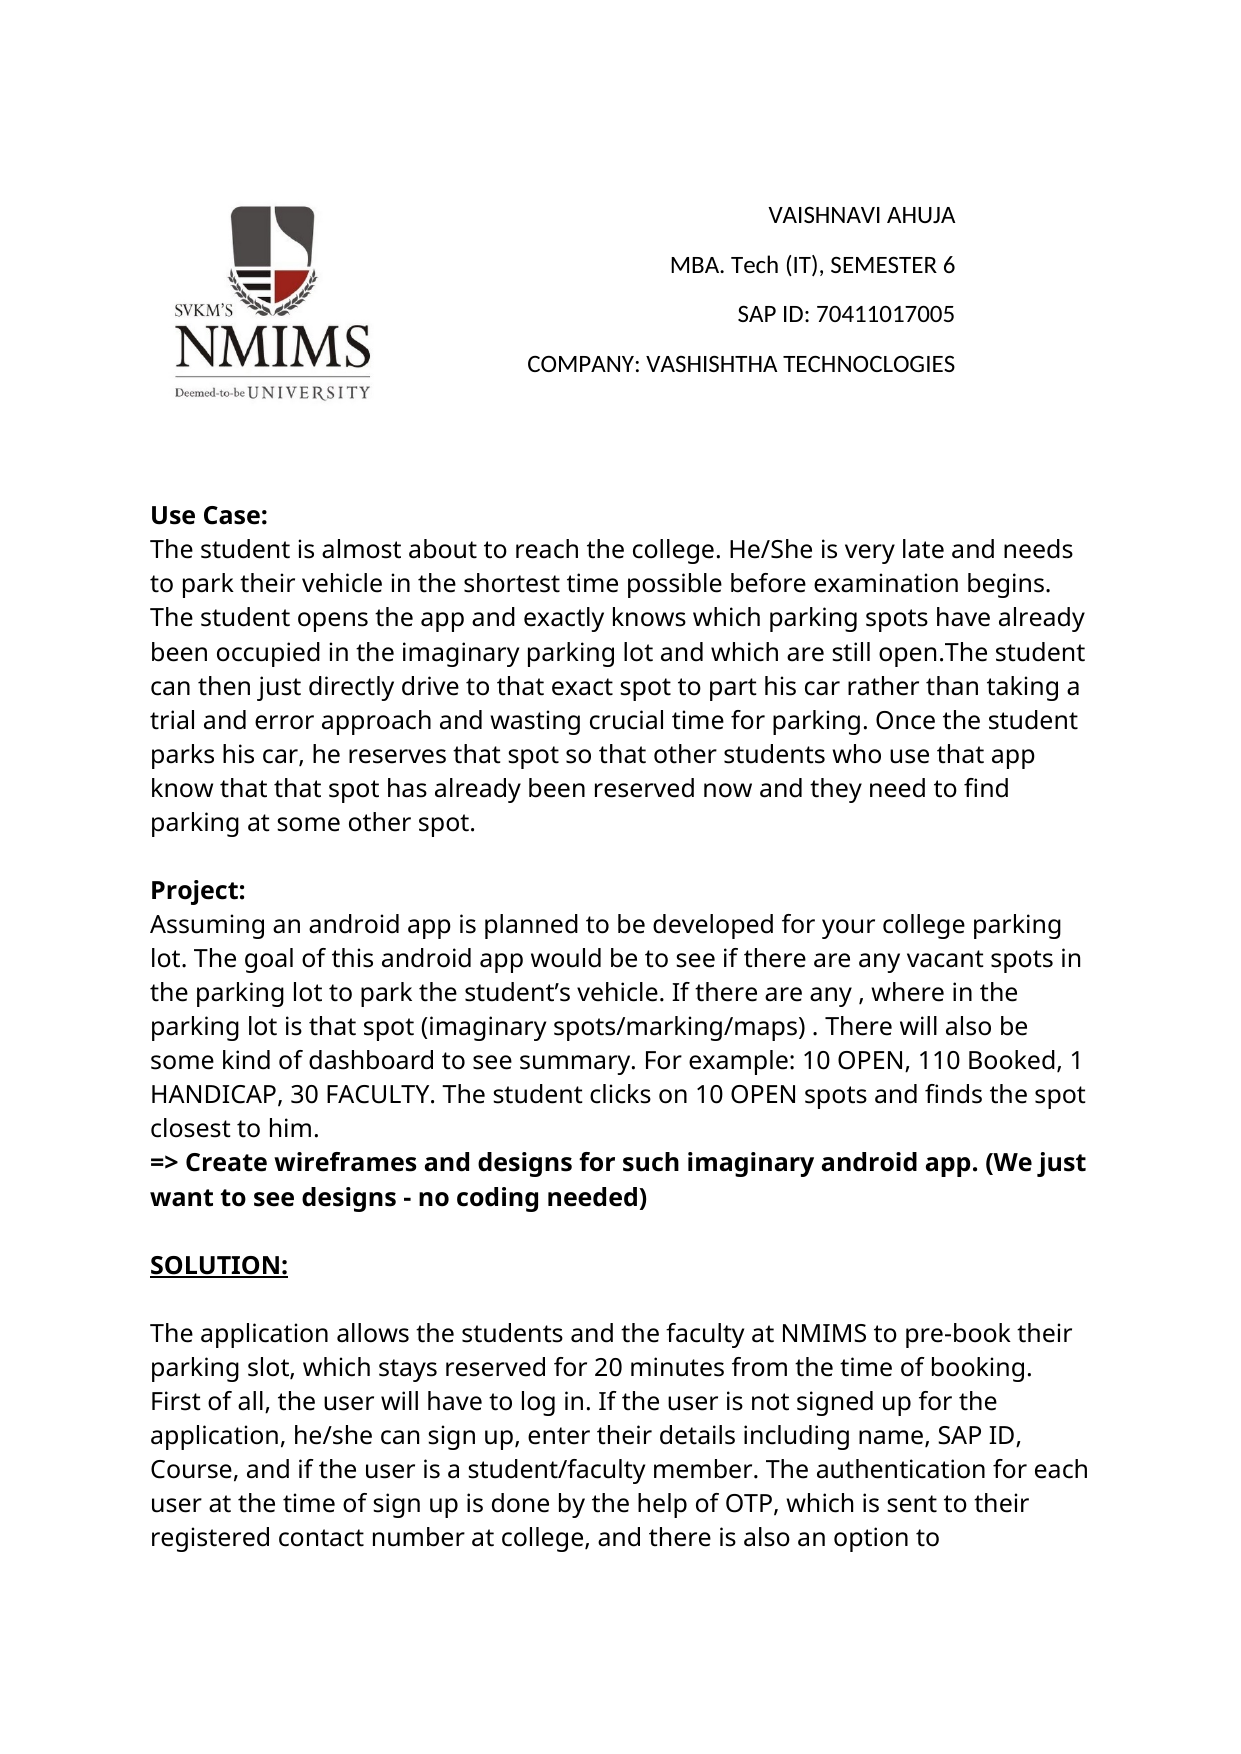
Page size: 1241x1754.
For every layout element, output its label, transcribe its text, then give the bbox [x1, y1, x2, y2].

text The application allows the students and the faculty at NMIMS to pre-book their parking slot, which stays reserved for 20 minutes from the time of booking. [150, 1315, 1090, 1383]
picture [150, 178, 402, 430]
text Project: [150, 873, 1090, 907]
text => Create wireframes and designs for such imaginary android app. (We just want to see designs - no coding needed) [150, 1145, 1090, 1213]
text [150, 1383, 1090, 1554]
text The student is almost about to reach the college. He/She is very late and needs to park their vehicle in the shortest time possible before examination begins. The student opens the app and exactly knows which parking spots have already been occupied in the imaginary parking lot and which are still open.The student can then just directly drive to that exact spot to part his car rather than taking a trial and error approach and wasting crucial time for parking. Once the student parks his car, he reserves that spot so that other students who use that app know that that spot has already been reserved now and they need to find parking at some other spot. [150, 532, 1090, 838]
text Use Case: [150, 498, 1090, 532]
text SOLUTION: [150, 1247, 1090, 1281]
text Assuming an android app is planned to be developed for your college parking lot. The goal of this android app would be to see if there are any vacant spots in the parking lot to park the student’s vehicle. If there are any , where in the parking lot is that spot (imaginary spots/marking/maps) . There will also be some kind of dashboard to see summary. For example: 10 OPEN, 110 Booked, 1 HANDICAP, 30 FACULTY. The student clicks on 10 OPEN spots and finds the spot closest to him. [150, 907, 1090, 1145]
